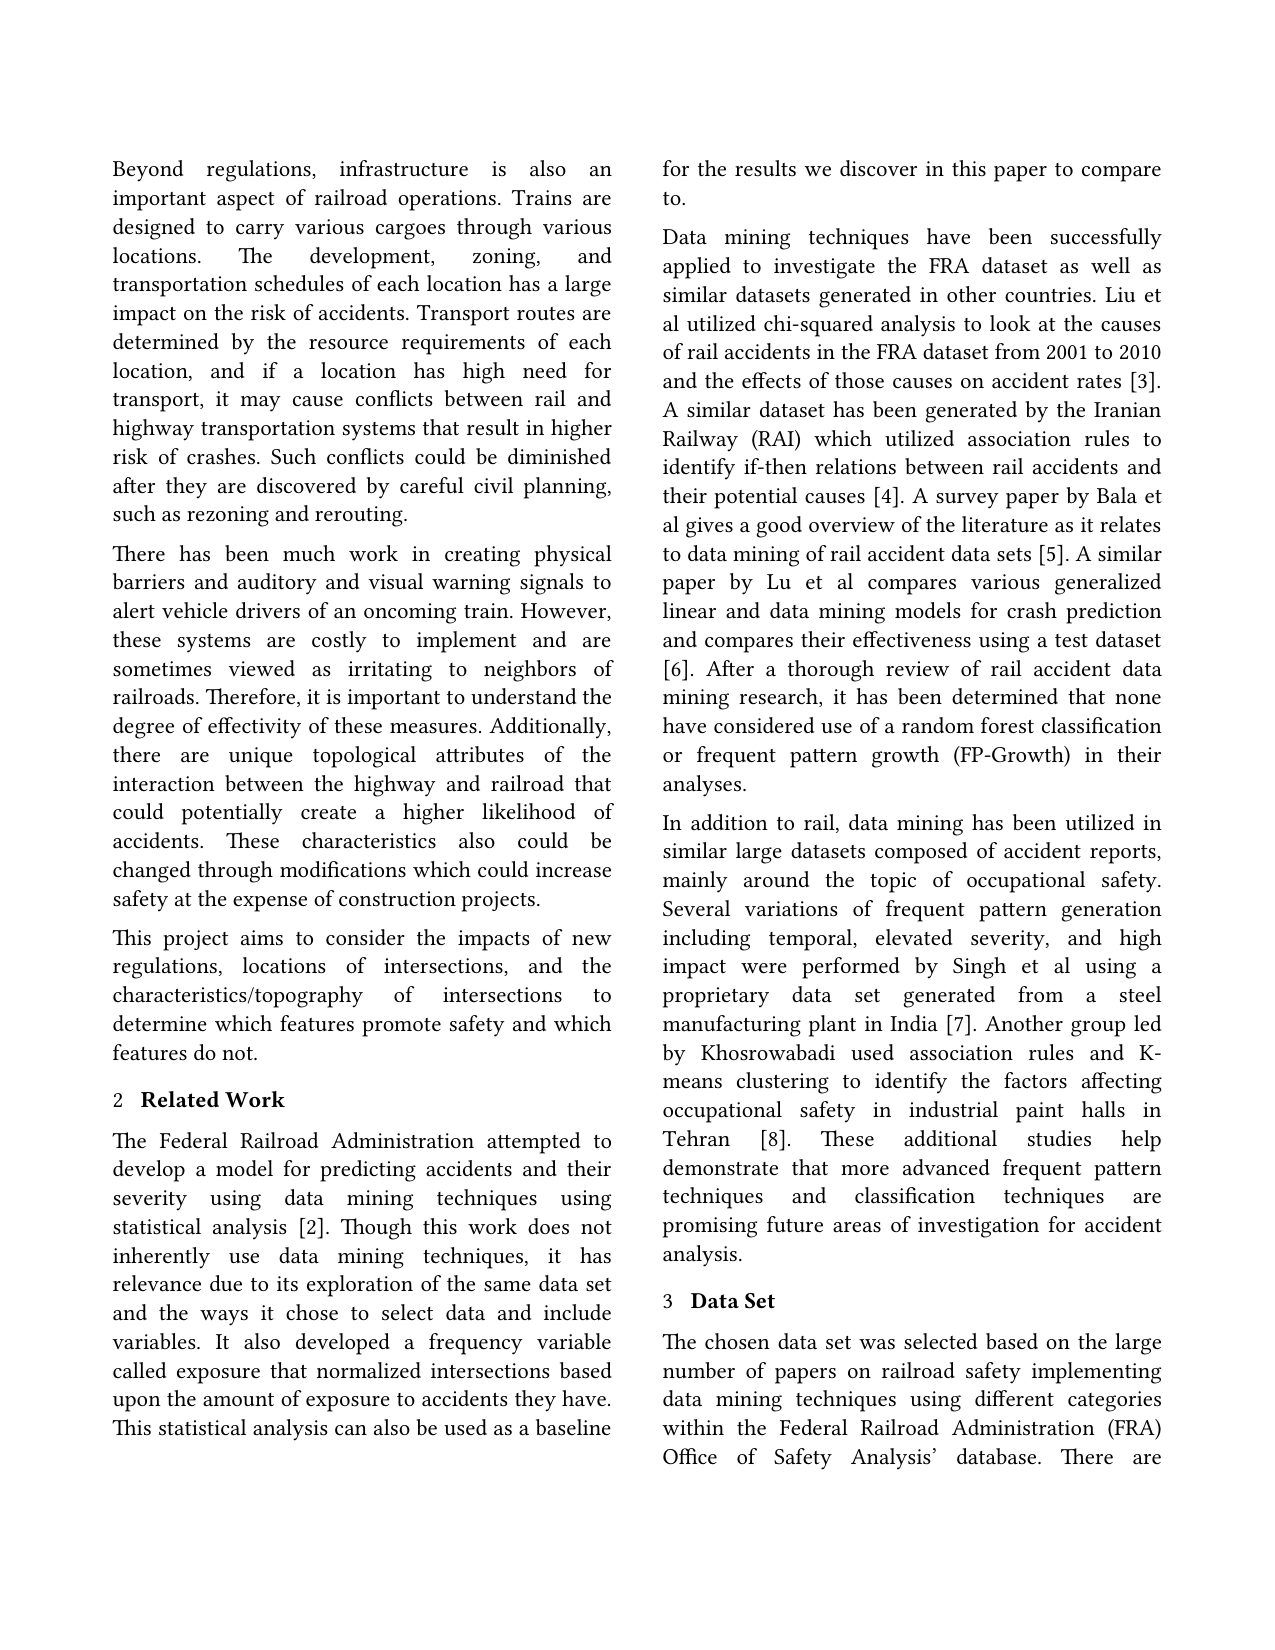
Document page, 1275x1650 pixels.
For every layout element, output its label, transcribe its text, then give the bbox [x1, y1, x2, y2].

text In addition to rail, data mining has been utilized in similar large datasets composed of accident reports, mainly around the topic of occupational safety. Several variations of frequent pattern generation including temporal, elevated severity, and high impact were performed by Singh et al using a proprietary data set generated from a steel manufacturing plant in India [7]. Another group led by Khosrowabadi used association rules and K-means clustering to identify the factors affecting occupational safety in industrial paint halls in Tehran [8]. These additional studies help demonstrate that more advanced frequent pattern techniques and classification techniques are promising future areas of investigation for accident analysis. [662, 809, 1162, 1267]
text This project aims to consider the impacts of new regulations, locations of intersections, and the characteristics/topography of intersections to determine which features promote safety and which features do not. [112, 924, 612, 1066]
text There has been much work in creating physical barriers and auditory and visual warning signals to alert vehicle drivers of an oncoming train. However, these systems are costly to implement and are sometimes viewed as irritating to neighbors of railroads. Therefore, it is important to understand the degree of effectivity of these measures. Additionally, there are unique topological attributes of the interaction between the highway and railroad that could potentially create a higher likelihood of accidents. These characteristics also could be changed through modifications which could increase safety at the expense of construction projects. [112, 540, 612, 912]
text Beyond regulations, infrastructure is also an important aspect of railroad operations. Trains are designed to carry various cargoes through various locations. The development, zoning, and transportation schedules of each location has a large impact on the risk of accidents. Transport routes are determined by the resource requirements of each location, and if a location has high need for transport, it may cause conflicts between rail and highway transportation systems that result in higher risk of crashes. Such conflicts could be diminished after they are discovered by careful civil planning, such as rezoning and rerouting. [112, 156, 612, 527]
text 2 Related Work [112, 1087, 612, 1113]
text The Federal Railroad Administration attempted to develop a model for predicting accidents and their severity using data mining techniques using statistical analysis [2]. Though this work does not inherently use data mining techniques, it has relevance due to its exploration of the same data set and the ways it chose to select data and include variables. It also developed a frequency variable called exposure that normalized intersections based upon the amount of exposure to accidents they have. This statistical analysis can also be used as a baseline for the results we discover in this paper to compare to. [112, 1127, 612, 1441]
text 3 Data Set [662, 1288, 1162, 1314]
text Data mining techniques have been successfully applied to investigate the FRA dataset as well as similar datasets generated in other countries. Liu et al utilized chi-squared analysis to look at the causes of rail accidents in the FRA dataset from 2001 to 2010 and the effects of those causes on accident rates [3]. A similar dataset has been generated by the Iranian Railway (RAI) which utilized association rules to identify if-then relations between rail accidents and their potential causes [4]. A survey paper by Bala et al gives a good overview of the literature as it relates to data mining of rail accident data sets [5]. A similar paper by Lu et al compares various generalized linear and data mining models for crash prediction and compares their effectiveness using a test dataset [6]. After a thorough review of rail accident data mining research, it has been determined that none have considered use of a random forest classification or frequent pattern growth (FP-Growth) in their analyses. [662, 224, 1162, 797]
